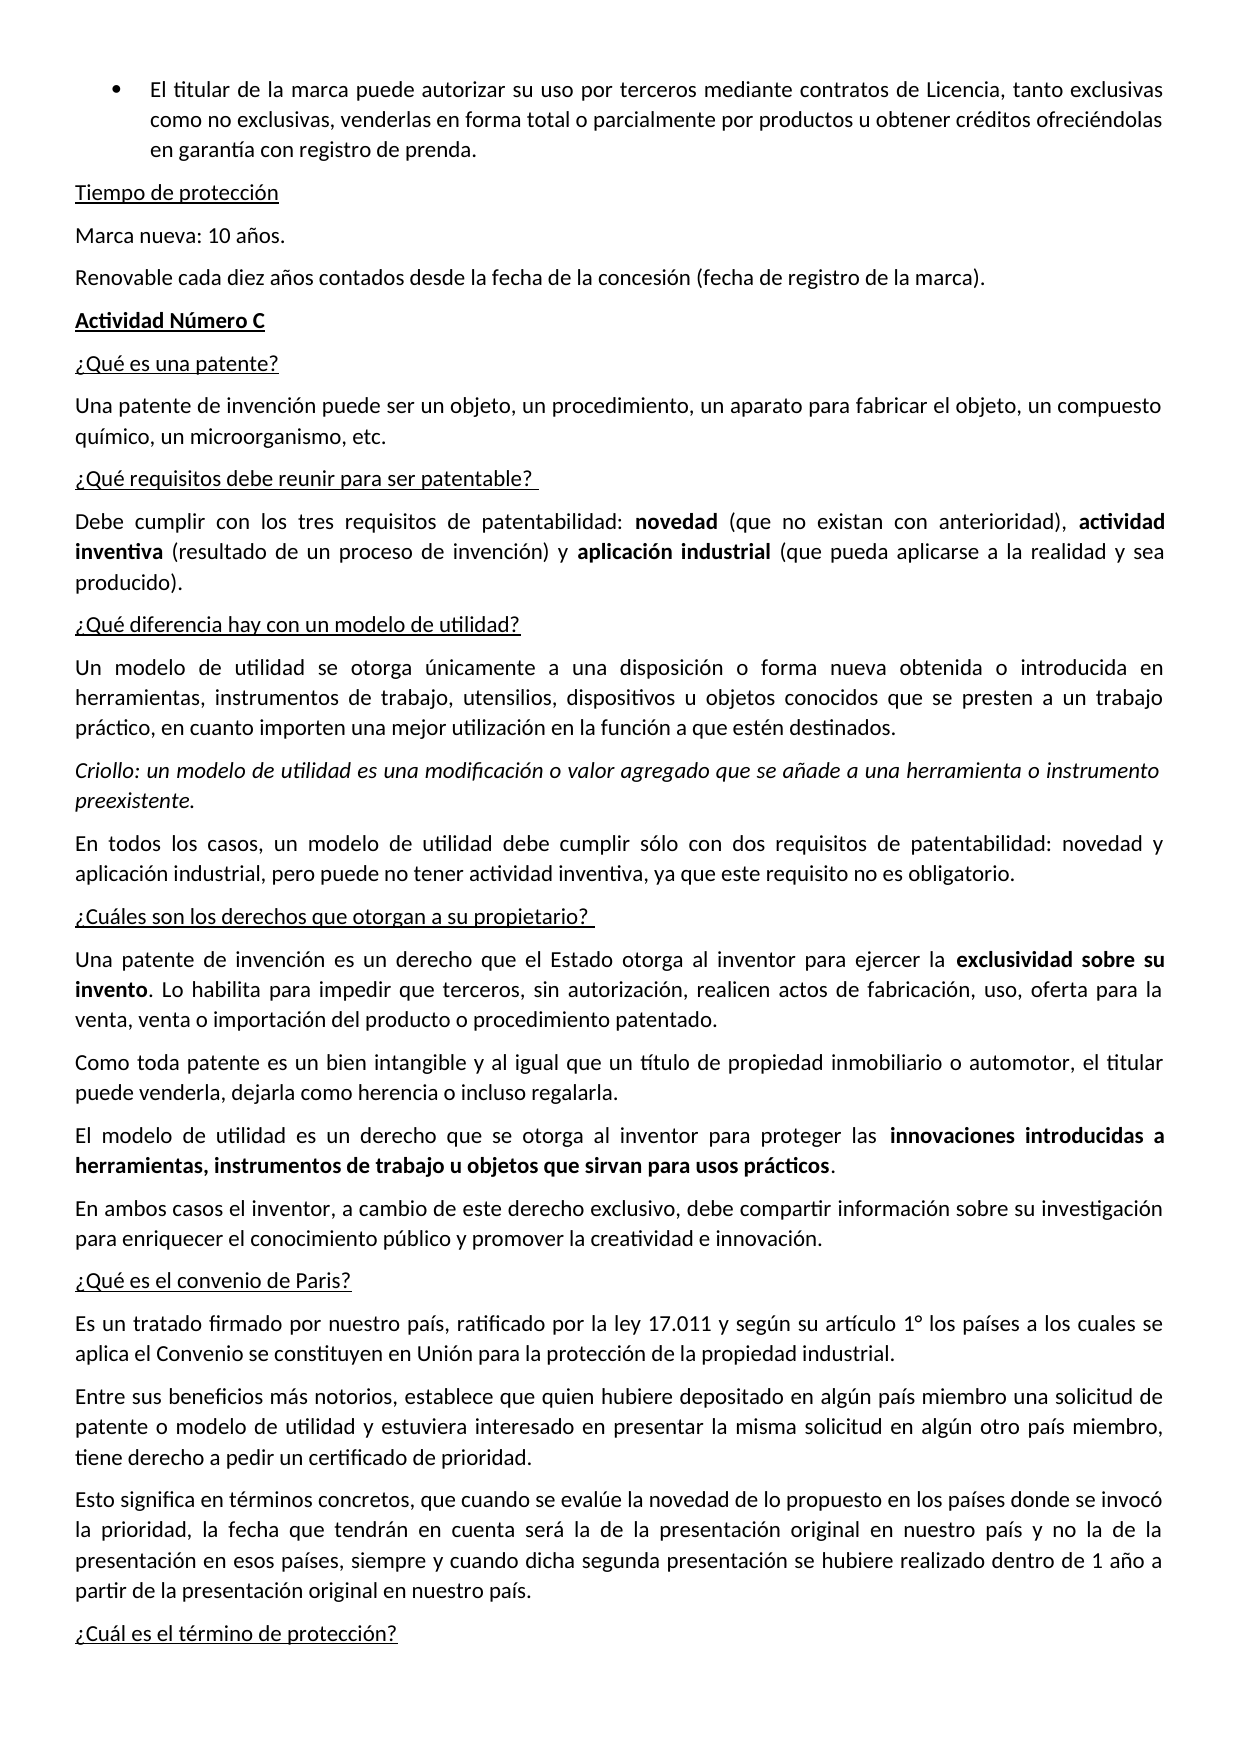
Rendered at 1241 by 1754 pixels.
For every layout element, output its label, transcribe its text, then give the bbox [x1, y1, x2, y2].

text Como toda patente es un bien intangible y al igual que un título de propiedad inmobiliario o automotor, el titular puede venderla, dejarla como herencia o incluso regalarla. [75, 1048, 1165, 1106]
text Esto significa en términos concretos, que cuando se evalúe la novedad de lo propuesto en los países donde se invocó la prioridad, la fecha que tendrán en cuenta será la de la presentación original en nuestro país y no la de la presentación en esos países, siempre y cuando dicha segunda presentación se hubiere realizado dentro de 1 año a partir de la presentación original en nuestro país. [75, 1485, 1165, 1604]
text Es un tratado firmado por nuestro país, ratificado por la ley 17.011 y según su artículo 1° los países a los cuales se aplica el Convenio se constituyen en Unión para la protección de la propiedad industrial. [75, 1309, 1165, 1368]
text ¿Cuál es el término de protección? [75, 1619, 1165, 1647]
text Una patente de invención puede ser un objeto, un procedimiento, un aparato para fabricar el objeto, un compuesto químico, un microorganismo, etc. [75, 392, 1165, 450]
text Marca nueva: 10 años. [75, 221, 1165, 249]
text Actividad Número C [75, 306, 1165, 334]
text Una patente de invención es un derecho que el Estado otorga al inventor para ejercer la exclusividad sobre su invento. Lo habilita para impedir que terceros, sin autorización, realicen actos de fabricación, uso, oferta para la venta, venta o importación del producto o procedimiento patentado. [75, 945, 1165, 1033]
text ¿Cuáles son los derechos que otorgan a su propietario? [75, 902, 1165, 930]
text En todos los casos, un modelo de utilidad debe cumplir sólo con dos requisitos de patentabilidad: novedad y aplicación industrial, pero puede no tener actividad inventiva, ya que este requisito no es obligatorio. [75, 829, 1165, 887]
text Entre sus beneficios más notorios, establece que quien hubiere depositado en algún país miembro una solicitud de patente o modelo de utilidad y estuviera interesado en presentar la misma solicitud en algún otro país miembro, tiene derecho a pedir un certificado de prioridad. [75, 1382, 1165, 1471]
text ¿Qué es una patente? [75, 349, 1165, 377]
text ¿Qué requisitos debe reunir para ser patentable? [75, 464, 1165, 493]
text Un modelo de utilidad se otorga únicamente a una disposición o forma nueva obtenida o introducida en herramientas, instrumentos de trabajo, utensilios, dispositivos u objetos conocidos que se presten a un trabajo práctico, en cuanto importen una mejor utilización en la función a que estén destinados. [75, 653, 1165, 742]
text En ambos casos el inventor, a cambio de este derecho exclusivo, debe compartir información sobre su investigación para enriquecer el conocimiento público y promover la creatividad e innovación. [75, 1194, 1165, 1252]
text ¿Qué es el convenio de Paris? [75, 1267, 1165, 1295]
list El titular de la marca puede autorizar su uso por terceros mediante contratos de Licencia, tanto exclusivas como no exclusivas, venderlas en forma total o parcialmente por productos u obtener créditos ofreciéndolas en garantía con registro de prenda. [112, 75, 1165, 163]
text ¿Qué diferencia hay con un modelo de utilidad? [75, 610, 1165, 638]
text Criollo: un modelo de utilidad es una modificación o valor agregado que se añade a una herramienta o instrumento preexistente. [75, 756, 1165, 814]
text El modelo de utilidad es un derecho que se otorga al inventor para proteger las innovaciones introducidas a herramientas, instrumentos de trabajo u objetos que sirvan para usos prácticos. [75, 1121, 1165, 1179]
text Debe cumplir con los tres requisitos de patentabilidad: novedad (que no existan con anterioridad), actividad inventiva (resultado de un proceso de invención) y aplicación industrial (que pueda aplicarse a la realidad y sea producido). [75, 507, 1165, 596]
text Tiempo de protección [75, 178, 1165, 206]
text Renovable cada diez años contados desde la fecha de la concesión (fecha de registro de la marca). [75, 263, 1165, 292]
